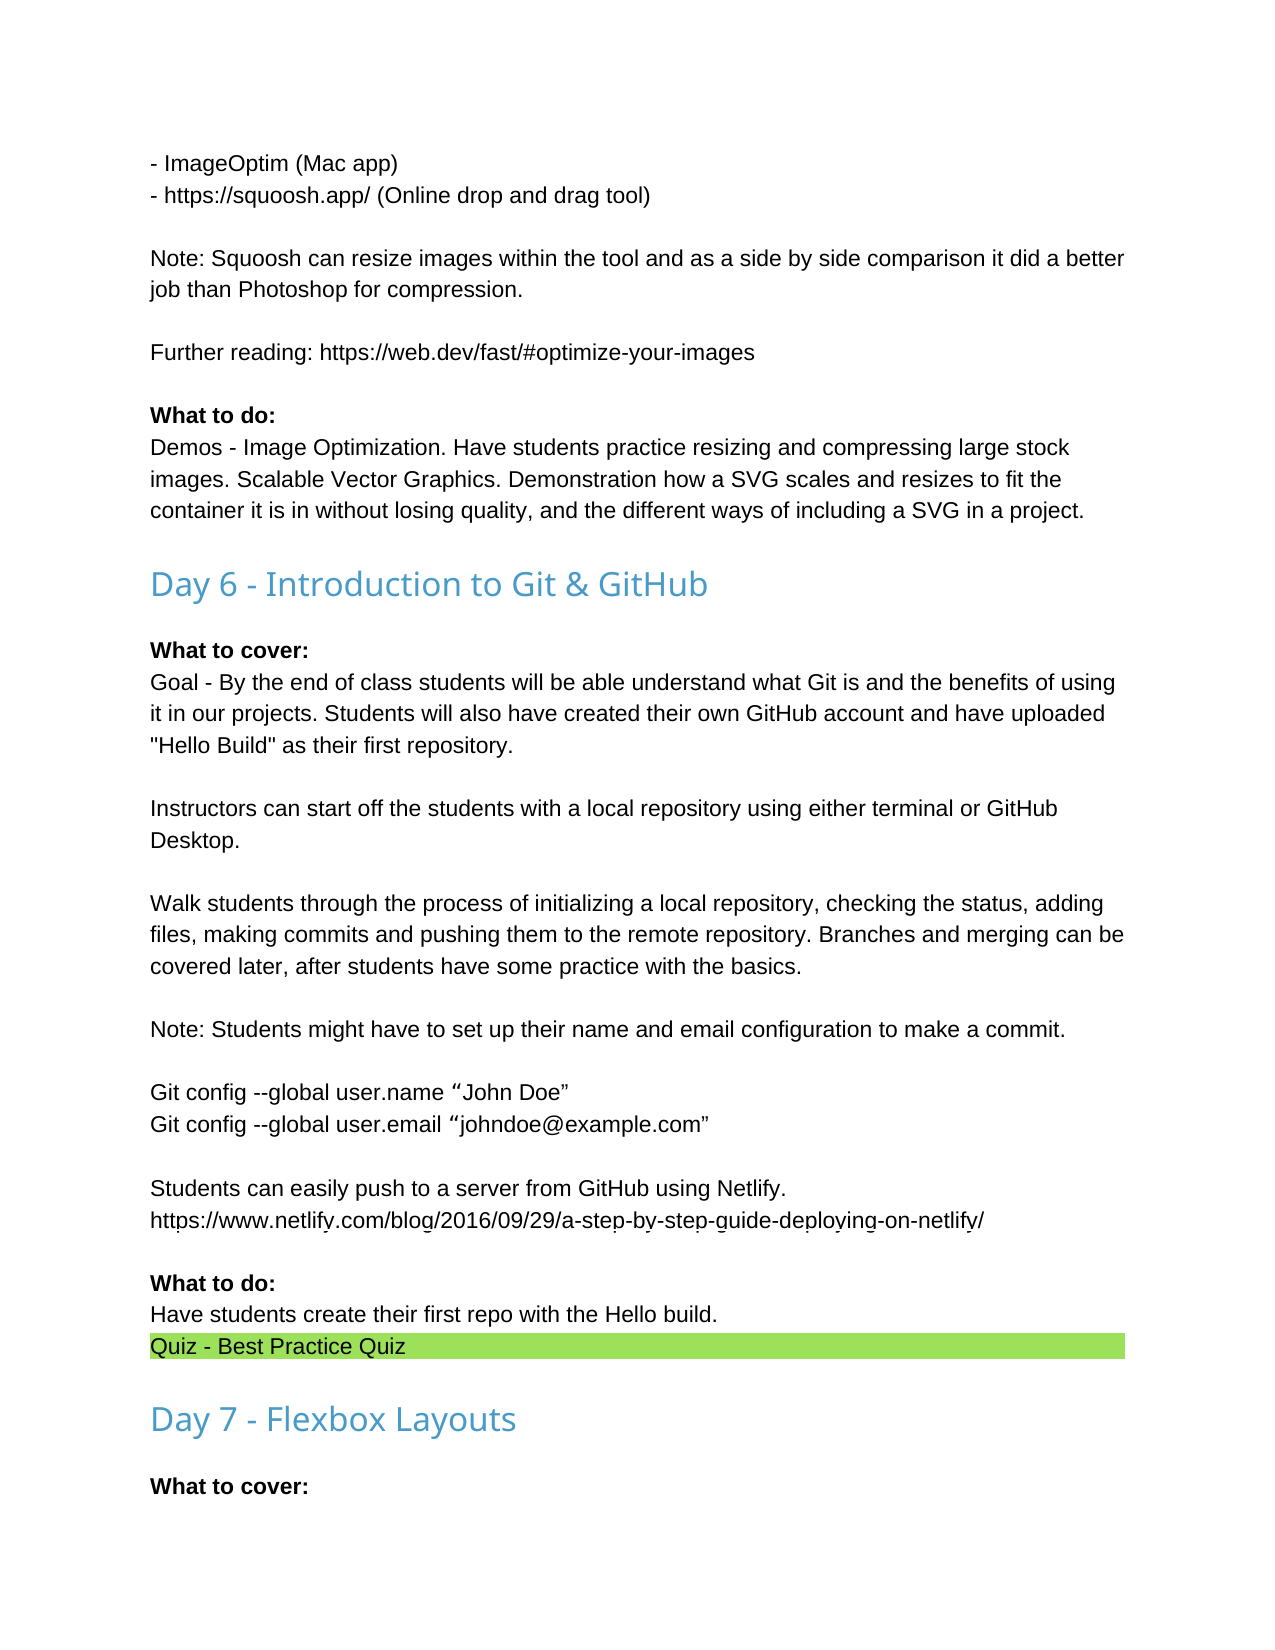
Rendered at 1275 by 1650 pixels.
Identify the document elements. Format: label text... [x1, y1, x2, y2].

text What to do: [150, 402, 1125, 429]
subtitle Day 6 - Introduction to Git & GitHub [150, 560, 1125, 606]
text What to cover: [150, 637, 1125, 664]
text Have students create their first repo with the Hello build. [150, 1301, 1125, 1328]
text Further reading: https://web.dev/fast/#optimize-your-images [150, 339, 1125, 366]
text Goal - By the end of class students will be able understand what Git is and the benefits of using it in our projects. Students will also have created their own GitHub account and have uploaded "Hello Build" as their first repository. [150, 669, 1125, 758]
subtitle Day 7 - Flexbox Layouts [150, 1396, 1125, 1441]
text Note: Students might have to set up their name and email configuration to make a commit. [150, 1016, 1125, 1042]
text Students can easily push to a server from GitHub using Netlify. [150, 1175, 1125, 1201]
text Note: Squoosh can resize images within the tool and as a side by side comparison it did a better job than Photoshop for compression. [150, 245, 1125, 303]
text - ImageOptim (Mac app) [150, 150, 1125, 176]
text What to cover: [150, 1473, 1125, 1499]
text Walk students through the process of initializing a local repository, checking the status, adding files, making commits and pushing them to the remote repository. Branches and merging can be covered later, after students have some practice with the basics. [150, 890, 1125, 979]
text Quiz - Best Practice Quiz [150, 1333, 1125, 1359]
text Git config --global user.email “johndoe@example.com” [150, 1111, 1125, 1138]
text - https://squoosh.app/ (Online drop and drag tool) [150, 182, 1125, 208]
text https://www.netlify.com/blog/2016/09/29/a-step-by-step-guide-deploying-on-netlify/ [150, 1207, 1125, 1233]
text What to do: [150, 1270, 1125, 1296]
text Demos - Image Optimization. Have students practice resizing and compressing large stock images. Scalable Vector Graphics. Demonstration how a SVG scales and resizes to fit the container it is in without losing quality, and the different ways of including a SVG in a project. [150, 434, 1125, 523]
text Git config --global user.name “John Doe” [150, 1079, 1125, 1106]
text Instructors can start off the students with a local repository using either terminal or GitHub Desktop. [150, 795, 1125, 853]
